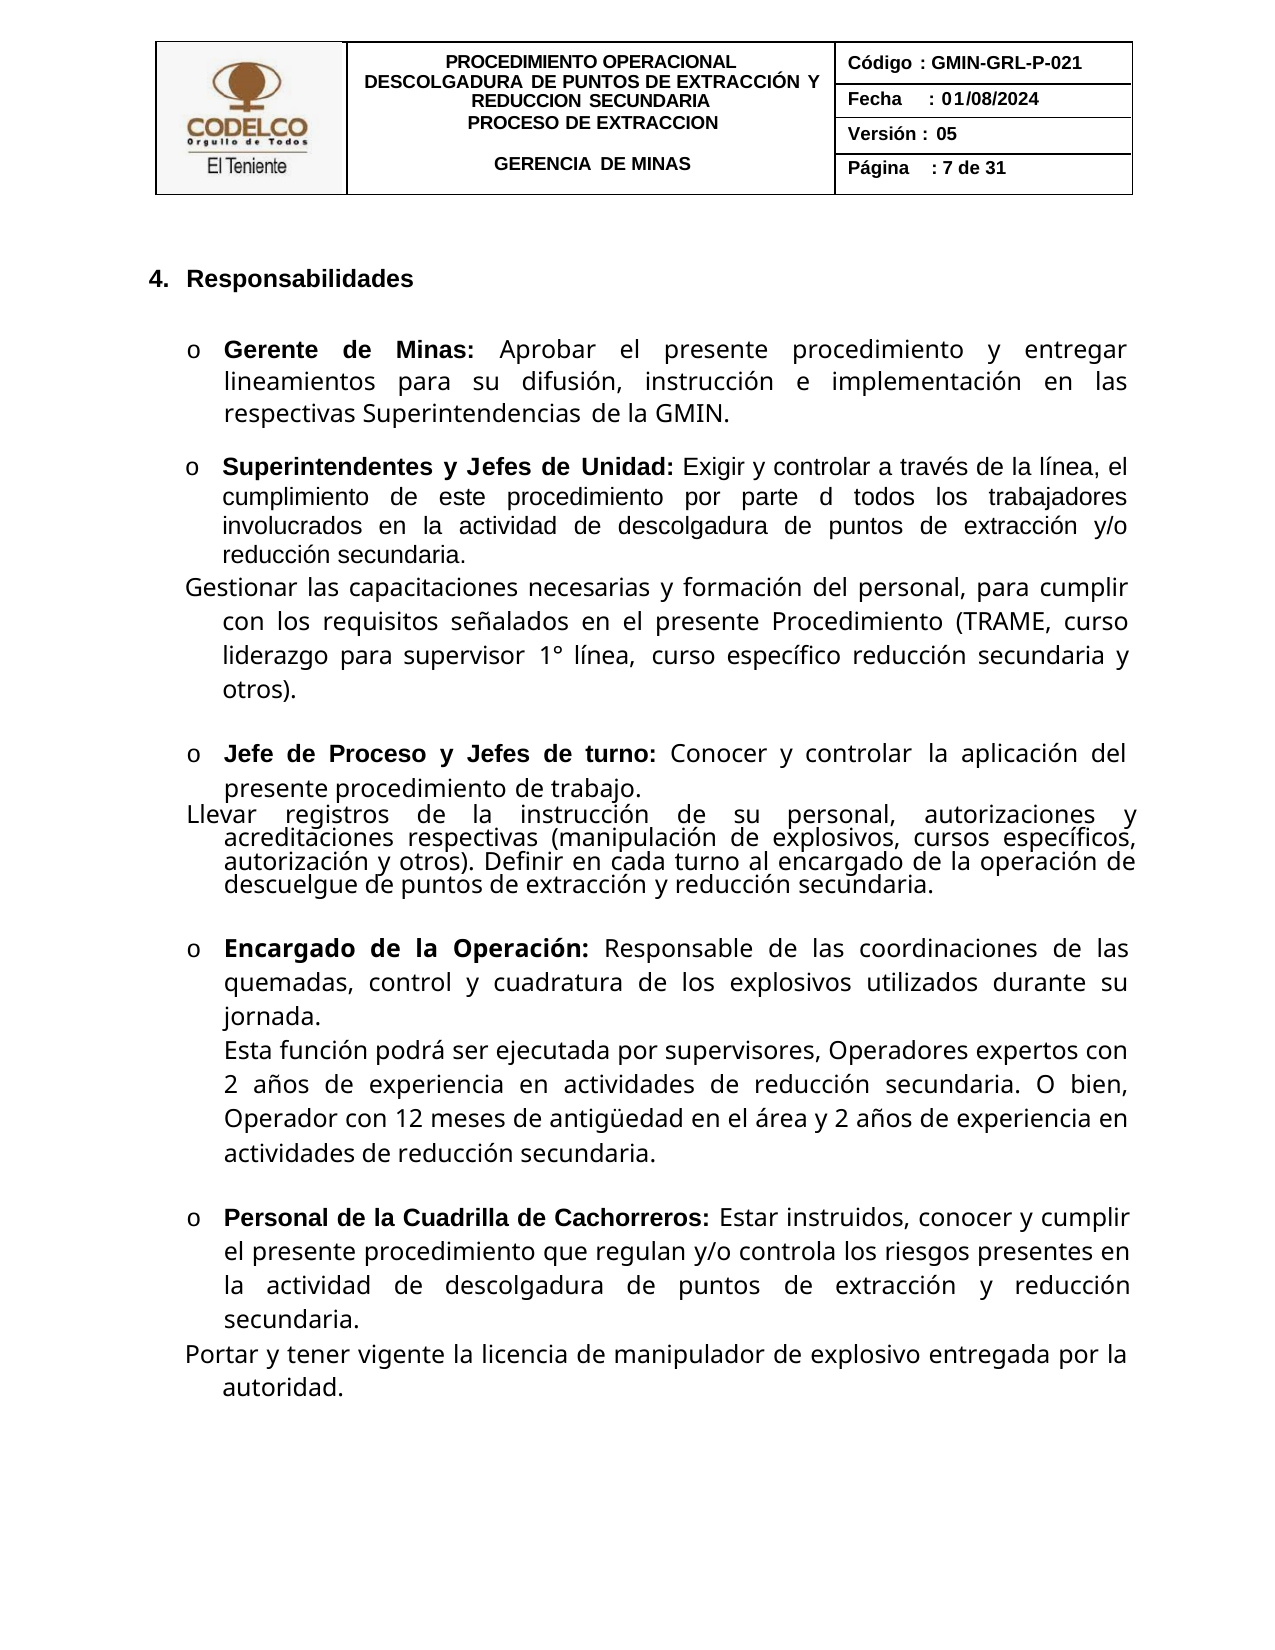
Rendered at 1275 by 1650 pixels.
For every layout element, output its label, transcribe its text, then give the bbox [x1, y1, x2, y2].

list Jefe de Proceso y Jefes de turno: Conocer y controlar la aplicación del presente procedimiento de trabajo. [186, 736, 1127, 804]
list Personal de la Cuadrilla de Cachorreros: Estar instruidos, conocer y cumplir el presente procedimiento que regulan y/o controla los riesgos presentes en la actividad de descolgadura de puntos de extracción y reducción secundaria. [186, 1199, 1131, 1336]
list Superintendentes y Jefes de Unidad: Exigir y controlar a través de la línea, el cumplimiento de este procedimiento por parte d todos los trabajadores involucrados en la actividad de descolgadura de puntos de extracción y/o reducción secundaria. [184, 451, 1129, 569]
list Encargado de la Operación: Responsable de las coordinaciones de las quemadas, control y cuadratura de los explosivos utilizados durante su jornada. [186, 931, 1129, 1033]
list Gerente de Minas: Aprobar el presente procedimiento y entregar lineamientos para su difusión, instrucción e implementación en las respectivas Superintendencias de la GMIN. [186, 332, 1128, 430]
text Gestionar las capacitaciones necesarias y formación del personal, para cumplir con los requisitos señalados en el presente Procedimiento (TRAME, curso liderazgo para supervisor 1° línea, curso específico reducción secundaria y otros). [184, 569, 1129, 706]
text Llevar registros de la instrucción de su personal, autorizaciones y acreditaciones respectivas (manipulación de explosivos, cursos específicos, autorización y otros). Definir en cada turno al encargado de la operación de descuelgue de puntos de extracción y reducción secundaria. [186, 804, 1137, 898]
list Esta función podrá ser ejecutada por supervisores, Operadores expertos con 2 años de experiencia en actividades de reducción secundaria. O bien, Operador con 12 meses de antigüedad en el área y 2 años de experiencia en actividades de reducción secundaria. [224, 1033, 1129, 1169]
text Portar y tener vigente la licencia de manipulador de explosivo entregada por la autoridad. [184, 1337, 1129, 1404]
subtitle Responsabilidades [148, 264, 1275, 292]
